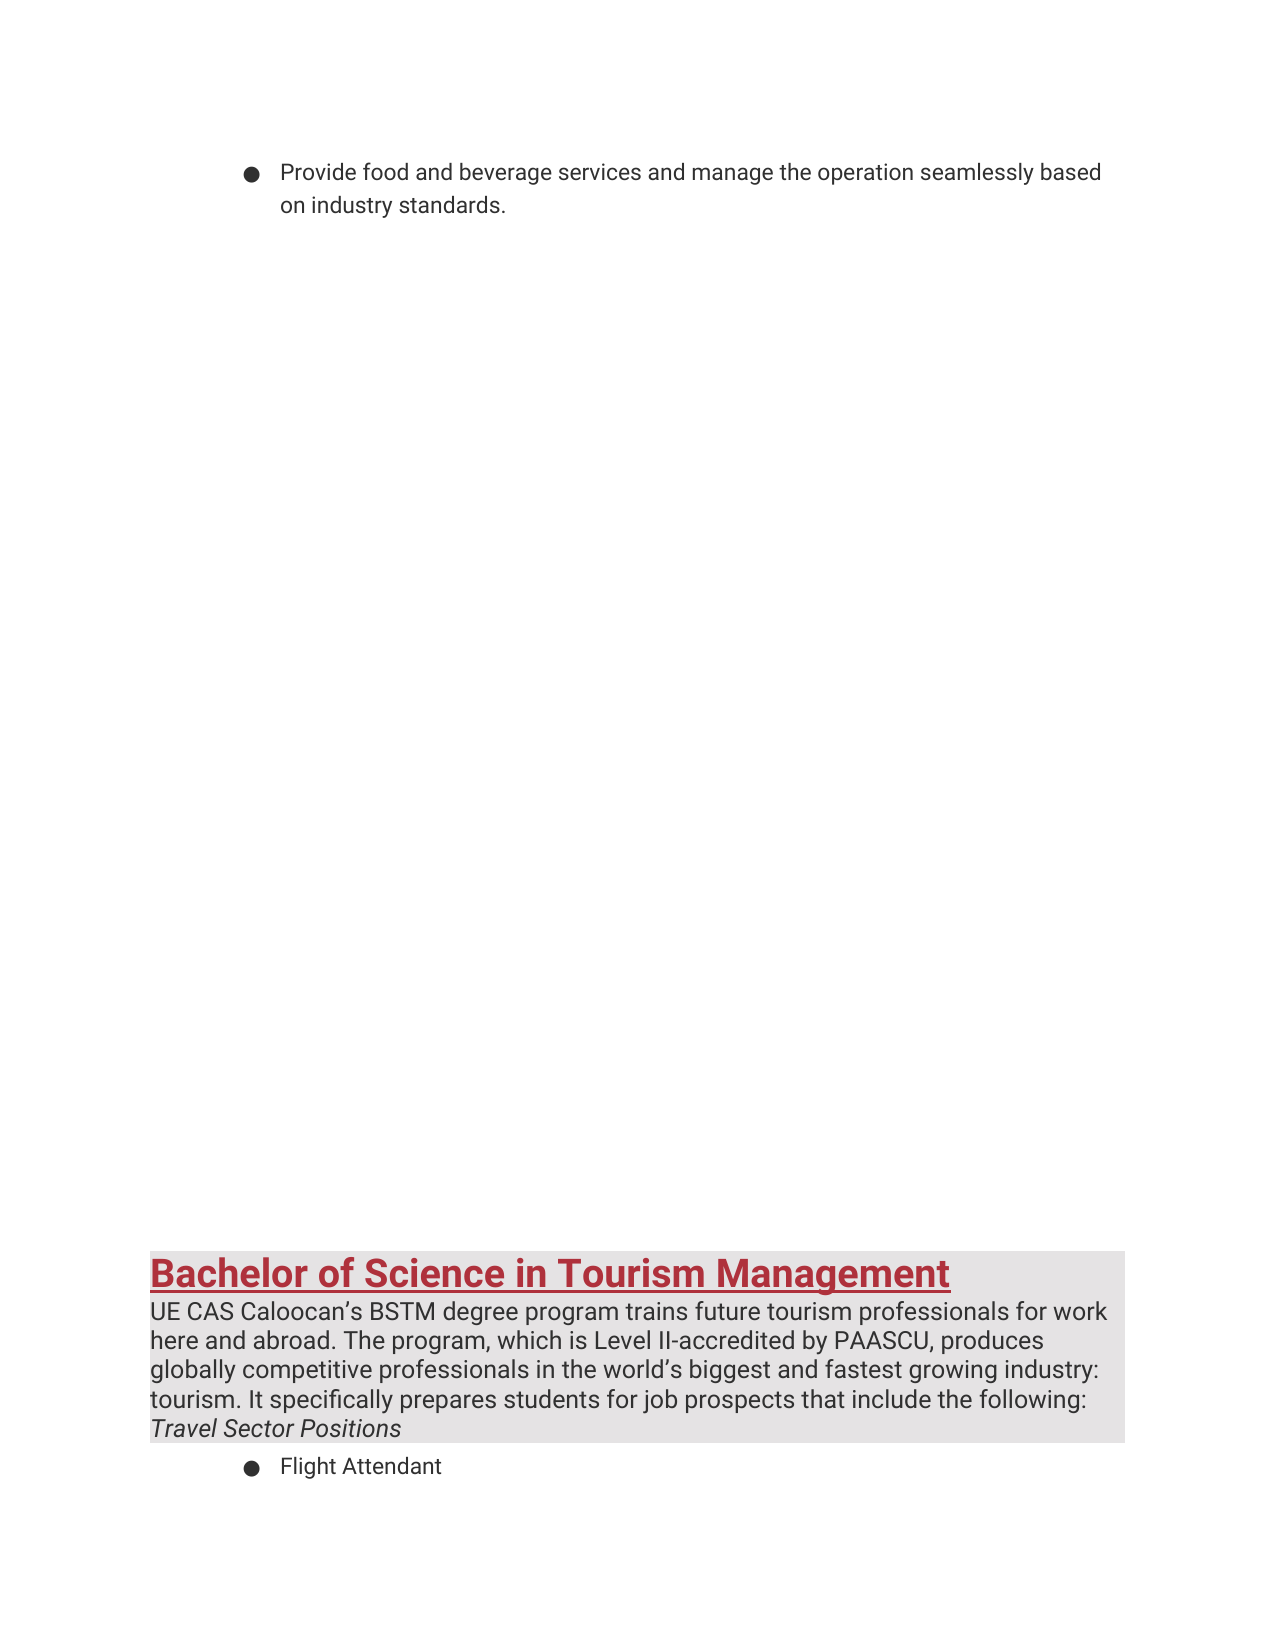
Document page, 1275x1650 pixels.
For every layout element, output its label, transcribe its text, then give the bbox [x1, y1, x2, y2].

text UE CAS Caloocan’s BSTM degree program trains future tourism professionals for work here and abroad. The program, which is Level II-accredited by PAASCU, produces globally competitive professionals in the world’s biggest and fastest growing industry: tourism. It specifically prepares students for job prospects that include the following: [150, 1297, 1125, 1414]
list Provide food and beverage services and manage the operation seamlessly based on industry standards. [242, 150, 1125, 219]
list Flight Attendant [242, 1443, 1125, 1486]
text Travel Sector Positions [150, 1414, 1125, 1443]
subtitle Bachelor of Science in Tourism Management [150, 1251, 1125, 1297]
